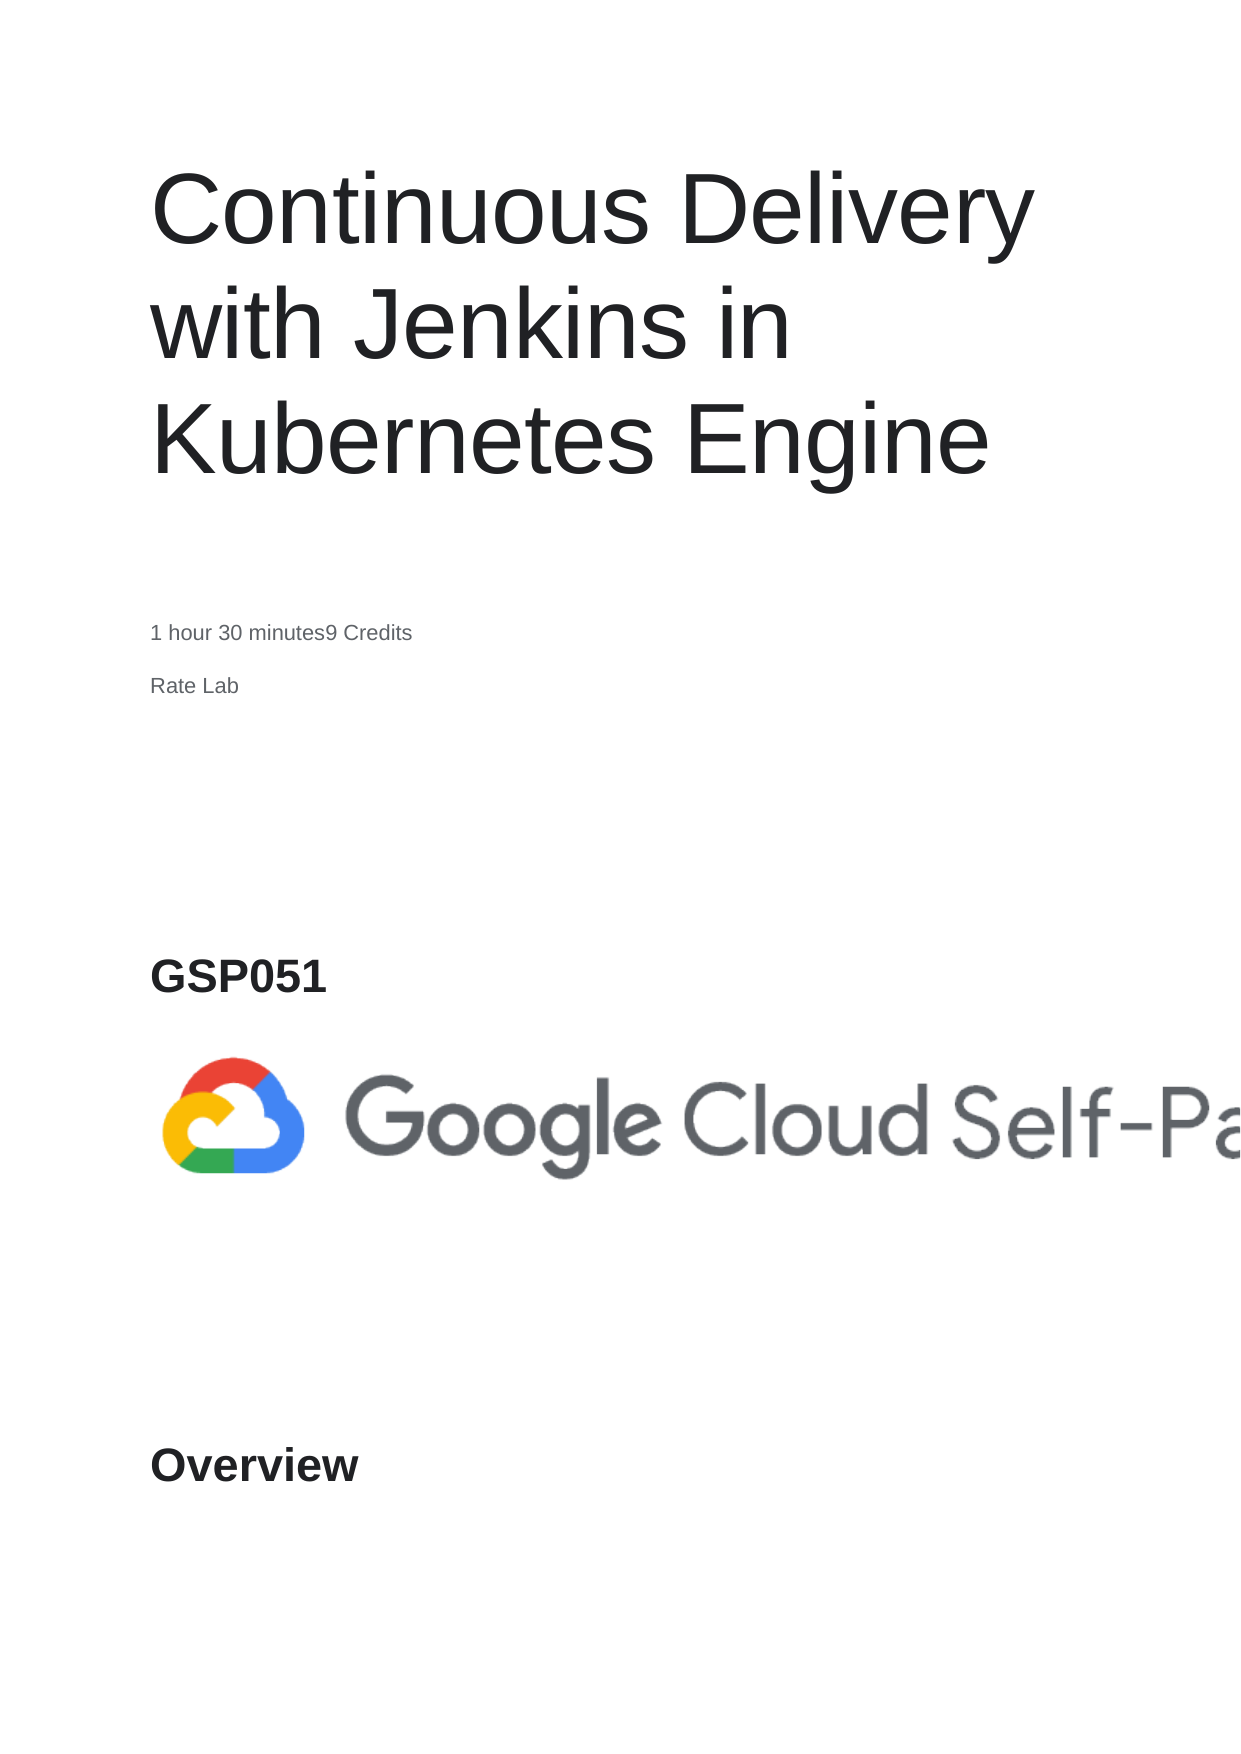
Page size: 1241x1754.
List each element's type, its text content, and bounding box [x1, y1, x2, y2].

text Rate Lab [150, 673, 1090, 698]
text Continuous Delivery with Jenkins in Kubernetes Engine [150, 150, 1090, 495]
text GSP051 [150, 948, 1090, 1002]
text Overview [150, 1437, 1090, 1491]
text 1 hour 30 minutes9 Credits [150, 620, 1090, 645]
picture [150, 1052, 1241, 1188]
